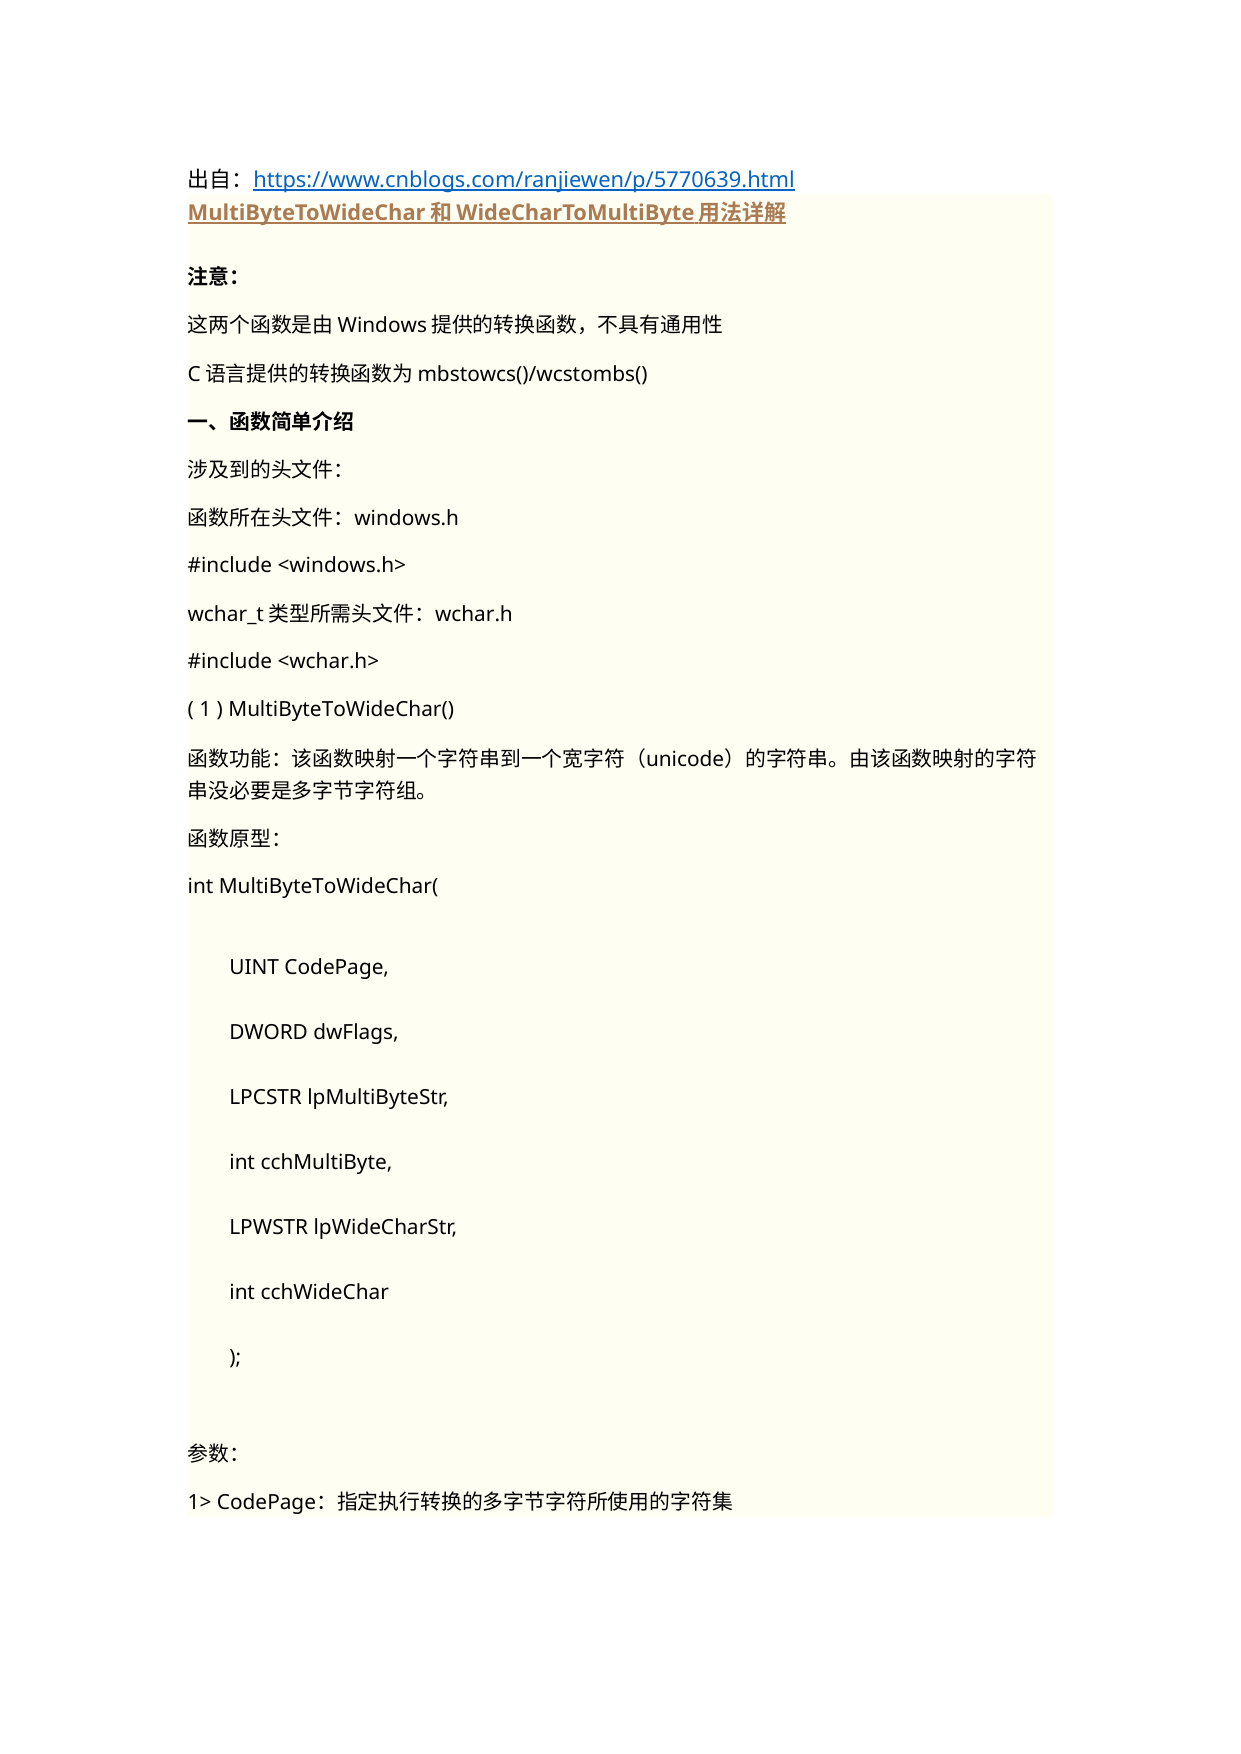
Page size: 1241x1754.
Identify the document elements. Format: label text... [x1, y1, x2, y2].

text wchar_t类型所需头文件：wchar.h [187, 596, 1053, 629]
text 涉及到的头文件： [187, 452, 1053, 484]
text #include <wchar.h> [187, 644, 1053, 677]
text LPWSTR lpWideCharStr, [187, 1210, 1053, 1243]
text 1> CodePage：指定执行转换的多字节字符所使用的字符集 [187, 1484, 1053, 1517]
text C语言提供的转换函数为mbstowcs()/wcstombs() [187, 356, 1053, 388]
text LPCSTR lpMultiByteStr, [187, 1080, 1053, 1113]
text #include <windows.h> [187, 548, 1053, 581]
text 参数： [187, 1436, 1053, 1469]
text ); [187, 1340, 1053, 1373]
text ( 1 ) MultiByteToWideChar() [187, 693, 1053, 725]
text 注意： [187, 259, 1053, 292]
text int MultiByteToWideChar( [187, 869, 1053, 902]
text int cchWideChar [187, 1275, 1053, 1308]
text 函数所在头文件：windows.h [187, 500, 1053, 533]
text 一、函数简单介绍 [187, 404, 1053, 436]
text int cchMultiByte, [187, 1145, 1053, 1178]
text 函数原型： [187, 821, 1053, 854]
text UINT CodePage, [187, 950, 1053, 983]
text DWORD dwFlags, [187, 1015, 1053, 1048]
text 出自：https://www.cnblogs.com/ranjiewen/p/5770639.html [187, 162, 1053, 194]
text 这两个函数是由Windows提供的转换函数，不具有通用性 [187, 308, 1053, 340]
text 函数功能：该函数映射一个字符串到一个宽字符（unicode）的字符串。由该函数映射的字符串没必要是多字节字符组。 [187, 741, 1053, 806]
subtitle MultiByteToWideChar和WideCharToMultiByte用法详解 [187, 194, 1053, 227]
